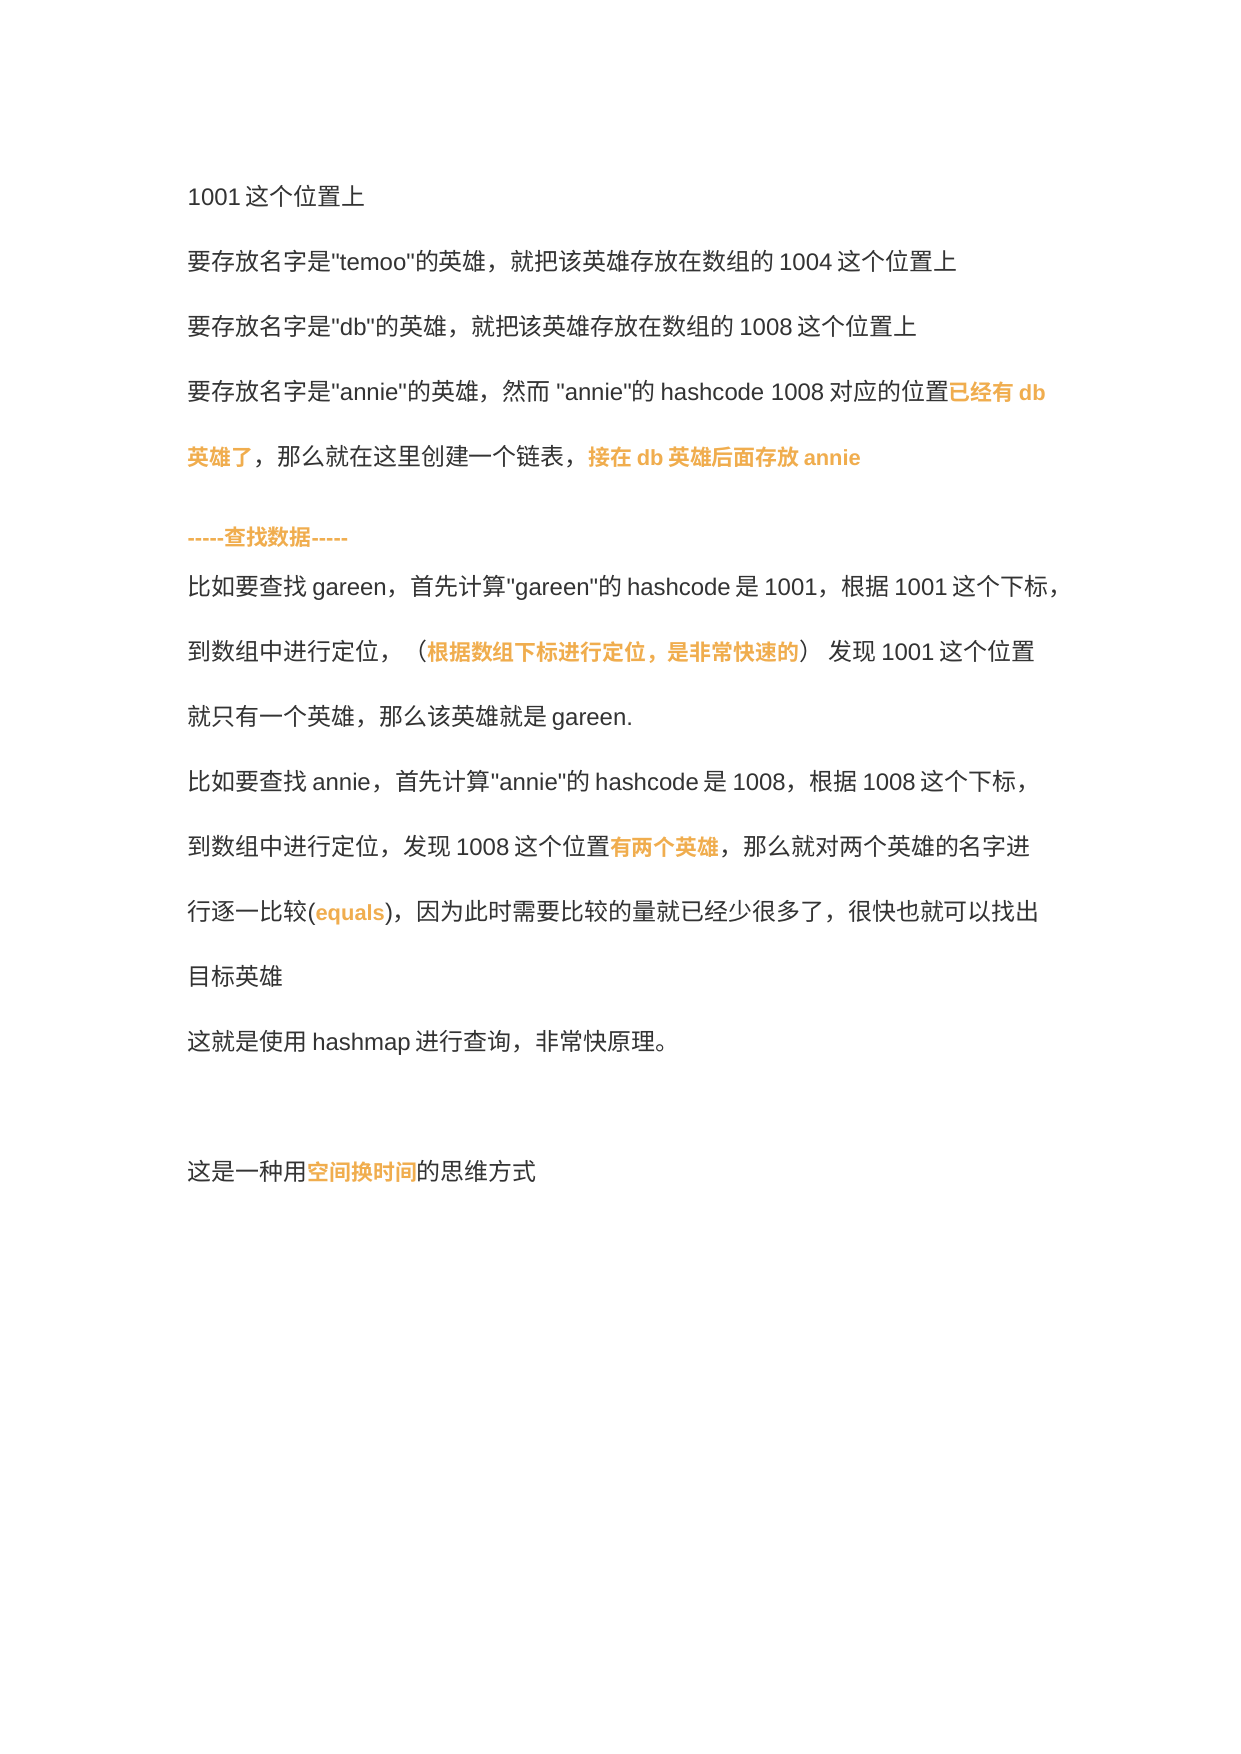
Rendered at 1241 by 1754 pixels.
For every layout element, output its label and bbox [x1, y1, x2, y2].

text [187, 162, 1053, 1202]
